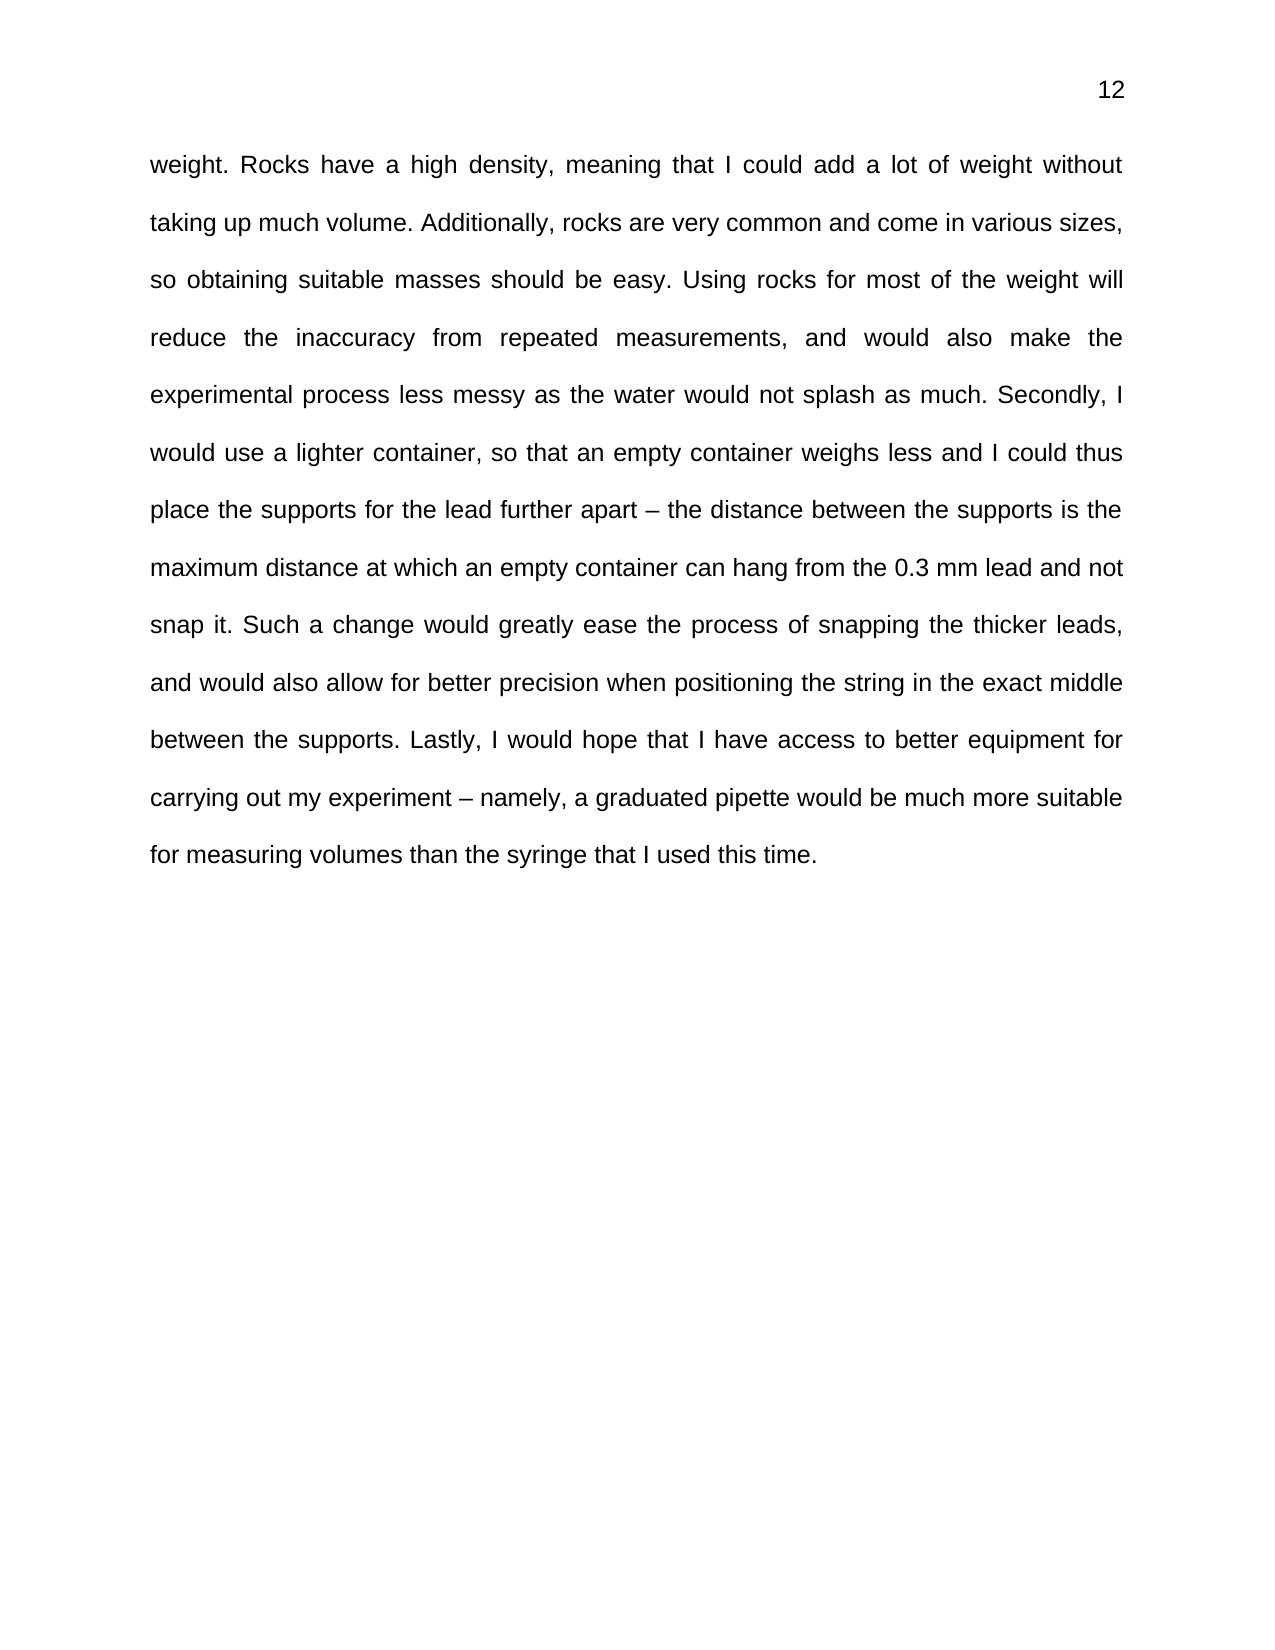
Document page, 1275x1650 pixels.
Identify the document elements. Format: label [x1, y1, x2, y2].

text [150, 150, 1125, 869]
